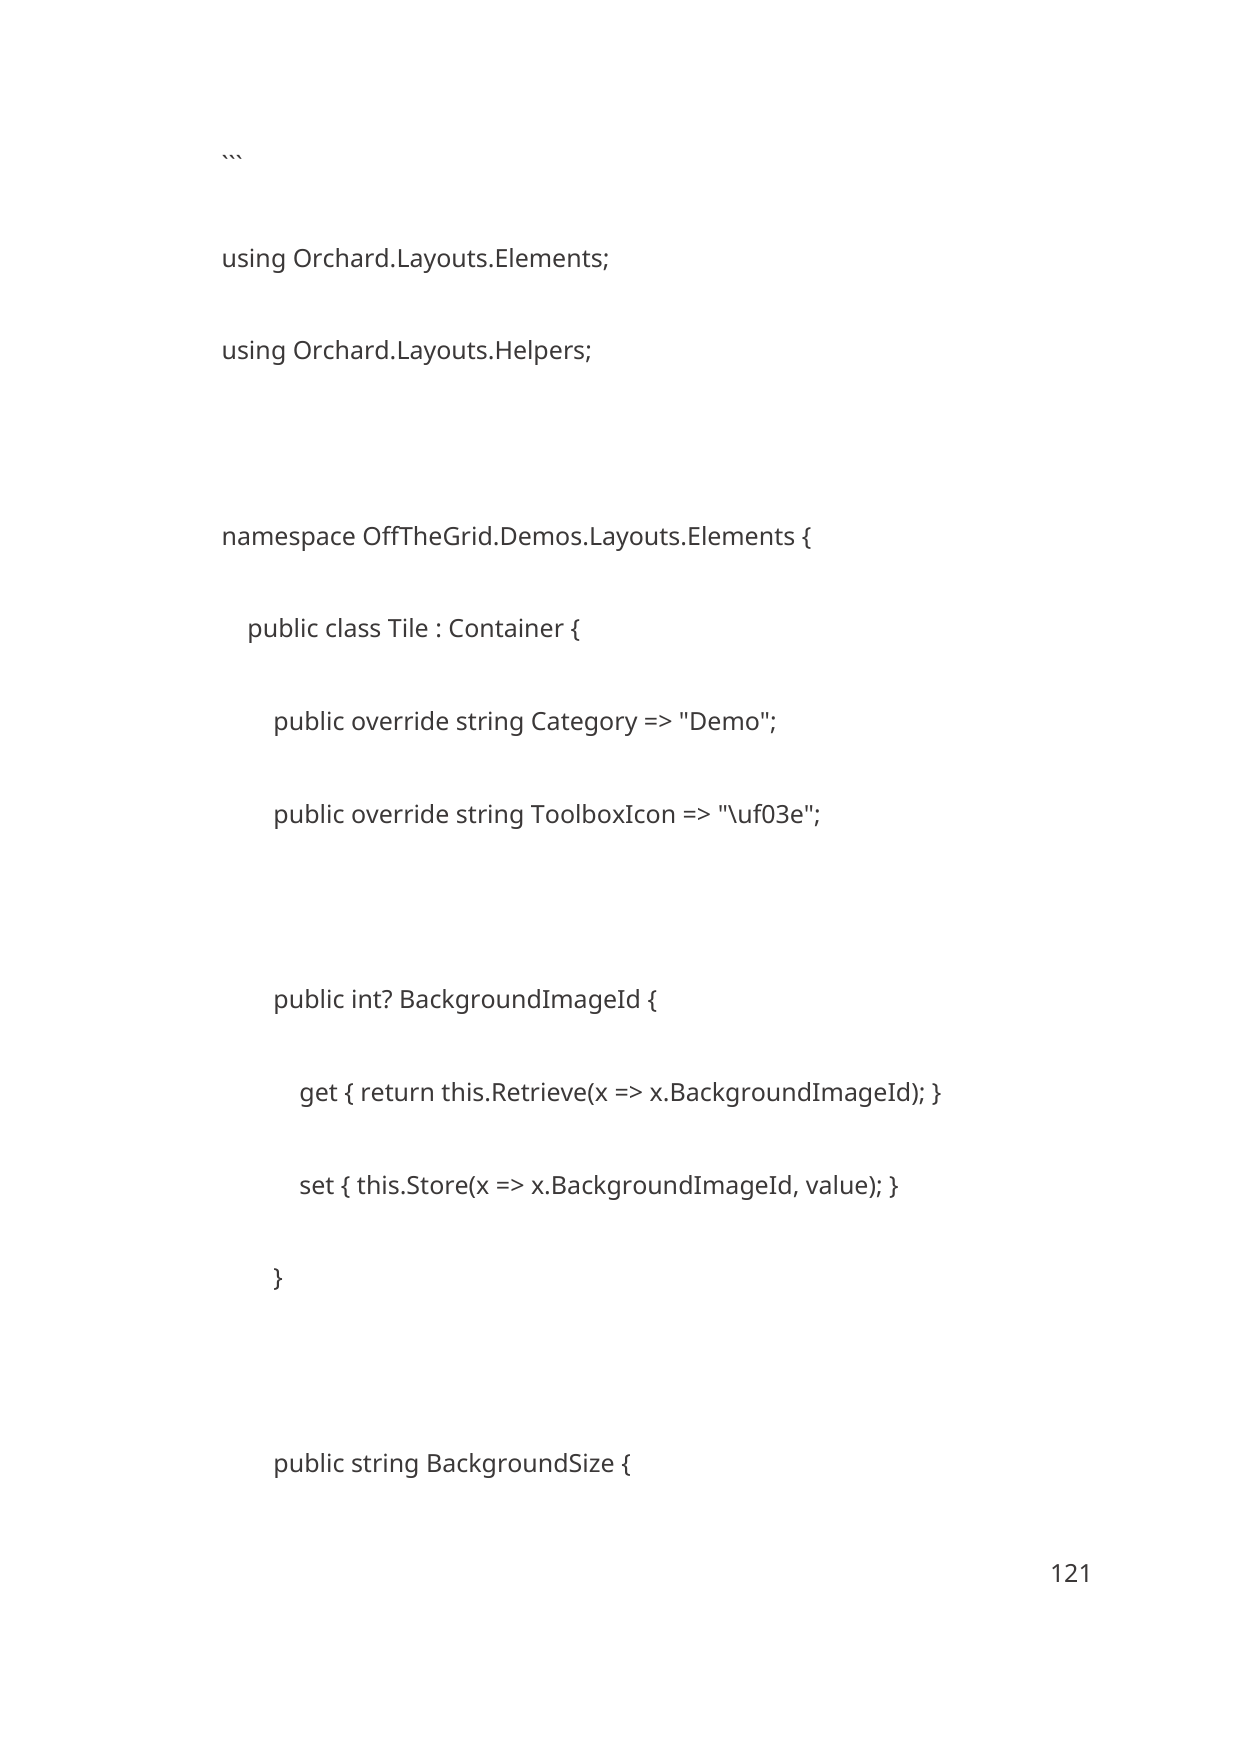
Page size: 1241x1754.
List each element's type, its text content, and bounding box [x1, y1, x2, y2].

text set { this.Store(x => x.BackgroundImageId, value); } [148, 1167, 1093, 1201]
text public override string ToolboxIcon => "\uf03e"; [148, 797, 1093, 831]
text get { return this.Retrieve(x => x.BackgroundImageId); } [148, 1075, 1093, 1109]
text public override string Category => "Demo"; [148, 704, 1093, 738]
text public string BackgroundSize { [148, 1446, 1093, 1479]
text ``` [148, 148, 1093, 182]
text using Orchard.Layouts.Elements; [148, 240, 1093, 274]
text public int? BackgroundImageId { [148, 982, 1093, 1016]
text } [148, 1260, 1093, 1294]
text using Orchard.Layouts.Helpers; [148, 333, 1093, 367]
text namespace OffTheGrid.Demos.Layouts.Elements { [148, 518, 1093, 552]
text public class Tile : Container { [148, 611, 1093, 645]
